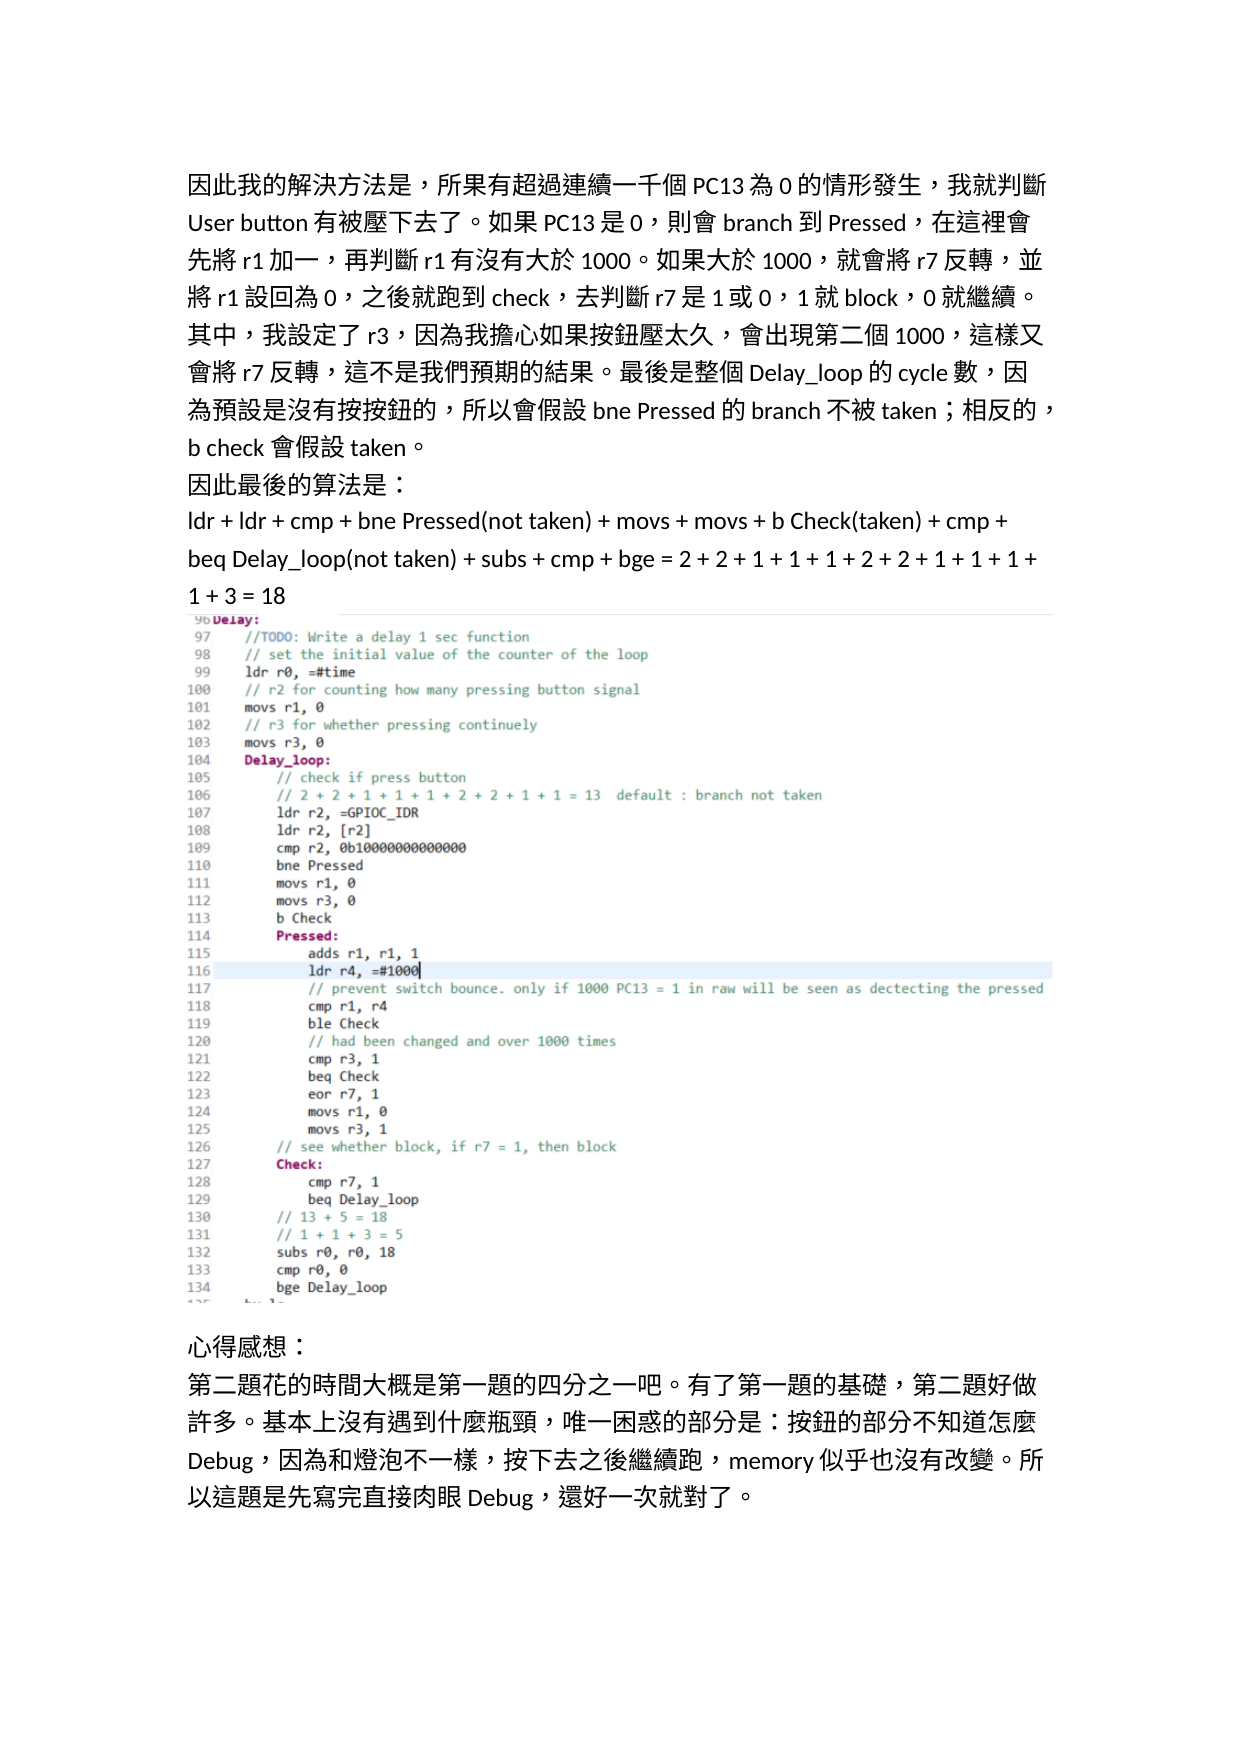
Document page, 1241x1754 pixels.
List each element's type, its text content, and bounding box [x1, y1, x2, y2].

picture [187, 614, 1053, 1303]
text 因此最後的算法是： [187, 464, 1053, 502]
text ldr + ldr + cmp + bne Pressed(not taken) + movs + movs + b Check(taken) + cmp + beq Delay_loop(not taken) + subs + cmp + bge = 2 + 2 + 1 + 1 + 1 + 2 + 2 + 1 + 1 + 1 + 1 + 3 = 18 [187, 502, 1053, 614]
text 心得感想： [187, 1327, 1053, 1364]
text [187, 164, 1053, 464]
text 第二題花的時間大概是第一題的四分之一吧。有了第一題的基礎，第二題好做許多。基本上沒有遇到什麼瓶頸，唯一困惑的部分是：按鈕的部分不知道怎麼Debug，因為和燈泡不一樣，按下去之後繼續跑，memory似乎也沒有改變。所以這題是先寫完直接肉眼Debug，還好一次就對了。 [187, 1364, 1053, 1514]
